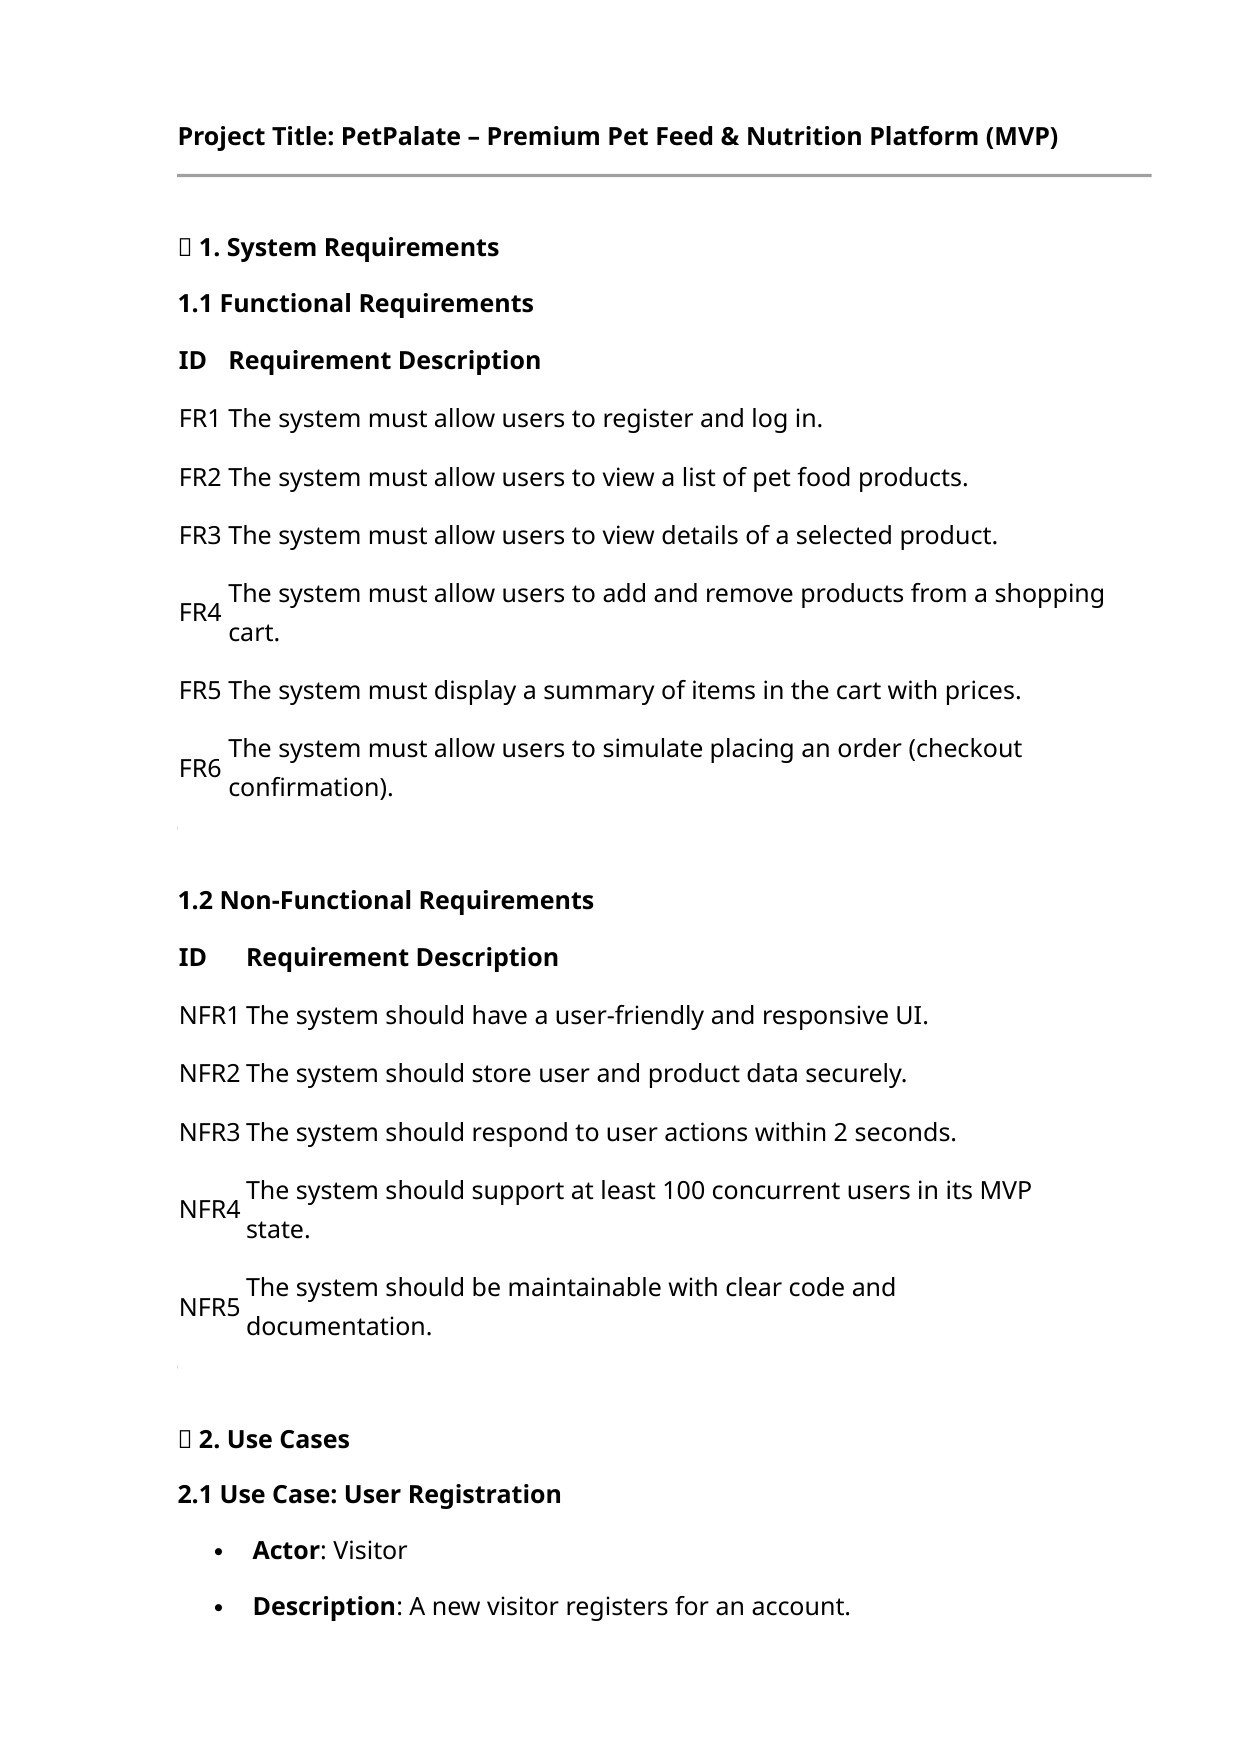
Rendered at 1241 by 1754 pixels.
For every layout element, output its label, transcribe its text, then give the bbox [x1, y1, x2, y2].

text ✅ 2. Use Cases [177, 1421, 1152, 1455]
table_cell NFR5 [177, 1268, 244, 1365]
table_cell FR2 [177, 458, 227, 516]
table_cell NFR3 [177, 1113, 244, 1171]
table_cell The system should be maintainable with clear code and documentation. [244, 1268, 1036, 1365]
table_cell The system must allow users to view a list of pet food products. [227, 458, 1119, 516]
table_cell NFR1 [177, 996, 244, 1054]
table_cell The system must display a summary of items in the cart with prices. [227, 671, 1119, 729]
table_header Requirement Description [227, 341, 1119, 399]
table_cell The system should store user and product data securely. [244, 1055, 1036, 1113]
table_header ID [177, 341, 227, 399]
table_cell FR6 [177, 729, 227, 827]
table_cell The system must allow users to simulate placing an order (checkout confirmation). [227, 729, 1119, 827]
table_cell The system must allow users to register and log in. [227, 400, 1119, 458]
table_cell The system must allow users to add and remove products from a shopping cart. [227, 574, 1119, 671]
table_cell The system must allow users to view details of a selected product. [227, 516, 1119, 574]
table_cell The system should support at least 100 concurrent users in its MVP state. [244, 1171, 1036, 1268]
table_cell FR1 [177, 400, 227, 458]
text 2.1 Use Case: User Registration [177, 1477, 1152, 1511]
table_cell The system should have a user-friendly and responsive UI. [244, 996, 1036, 1054]
text 1.1 Functional Requirements [177, 286, 1152, 320]
table_header Requirement Description [244, 938, 1036, 996]
table_cell NFR2 [177, 1055, 244, 1113]
list Description: A new visitor registers for an account. [215, 1589, 1152, 1623]
text Project Title: PetPalate – Premium Pet Feed & Nutrition Platform (MVP) [177, 118, 1152, 152]
table_cell FR5 [177, 671, 227, 729]
table_cell The system should respond to user actions within 2 seconds. [244, 1113, 1036, 1171]
table_cell NFR4 [177, 1171, 244, 1268]
text 1.2 Non-Functional Requirements [177, 882, 1152, 917]
list Actor: Visitor [215, 1533, 1152, 1567]
text ✅ 1. System Requirements [177, 230, 1152, 264]
table_header ID [177, 938, 244, 996]
table_cell FR4 [177, 574, 227, 671]
table_cell FR3 [177, 516, 227, 574]
